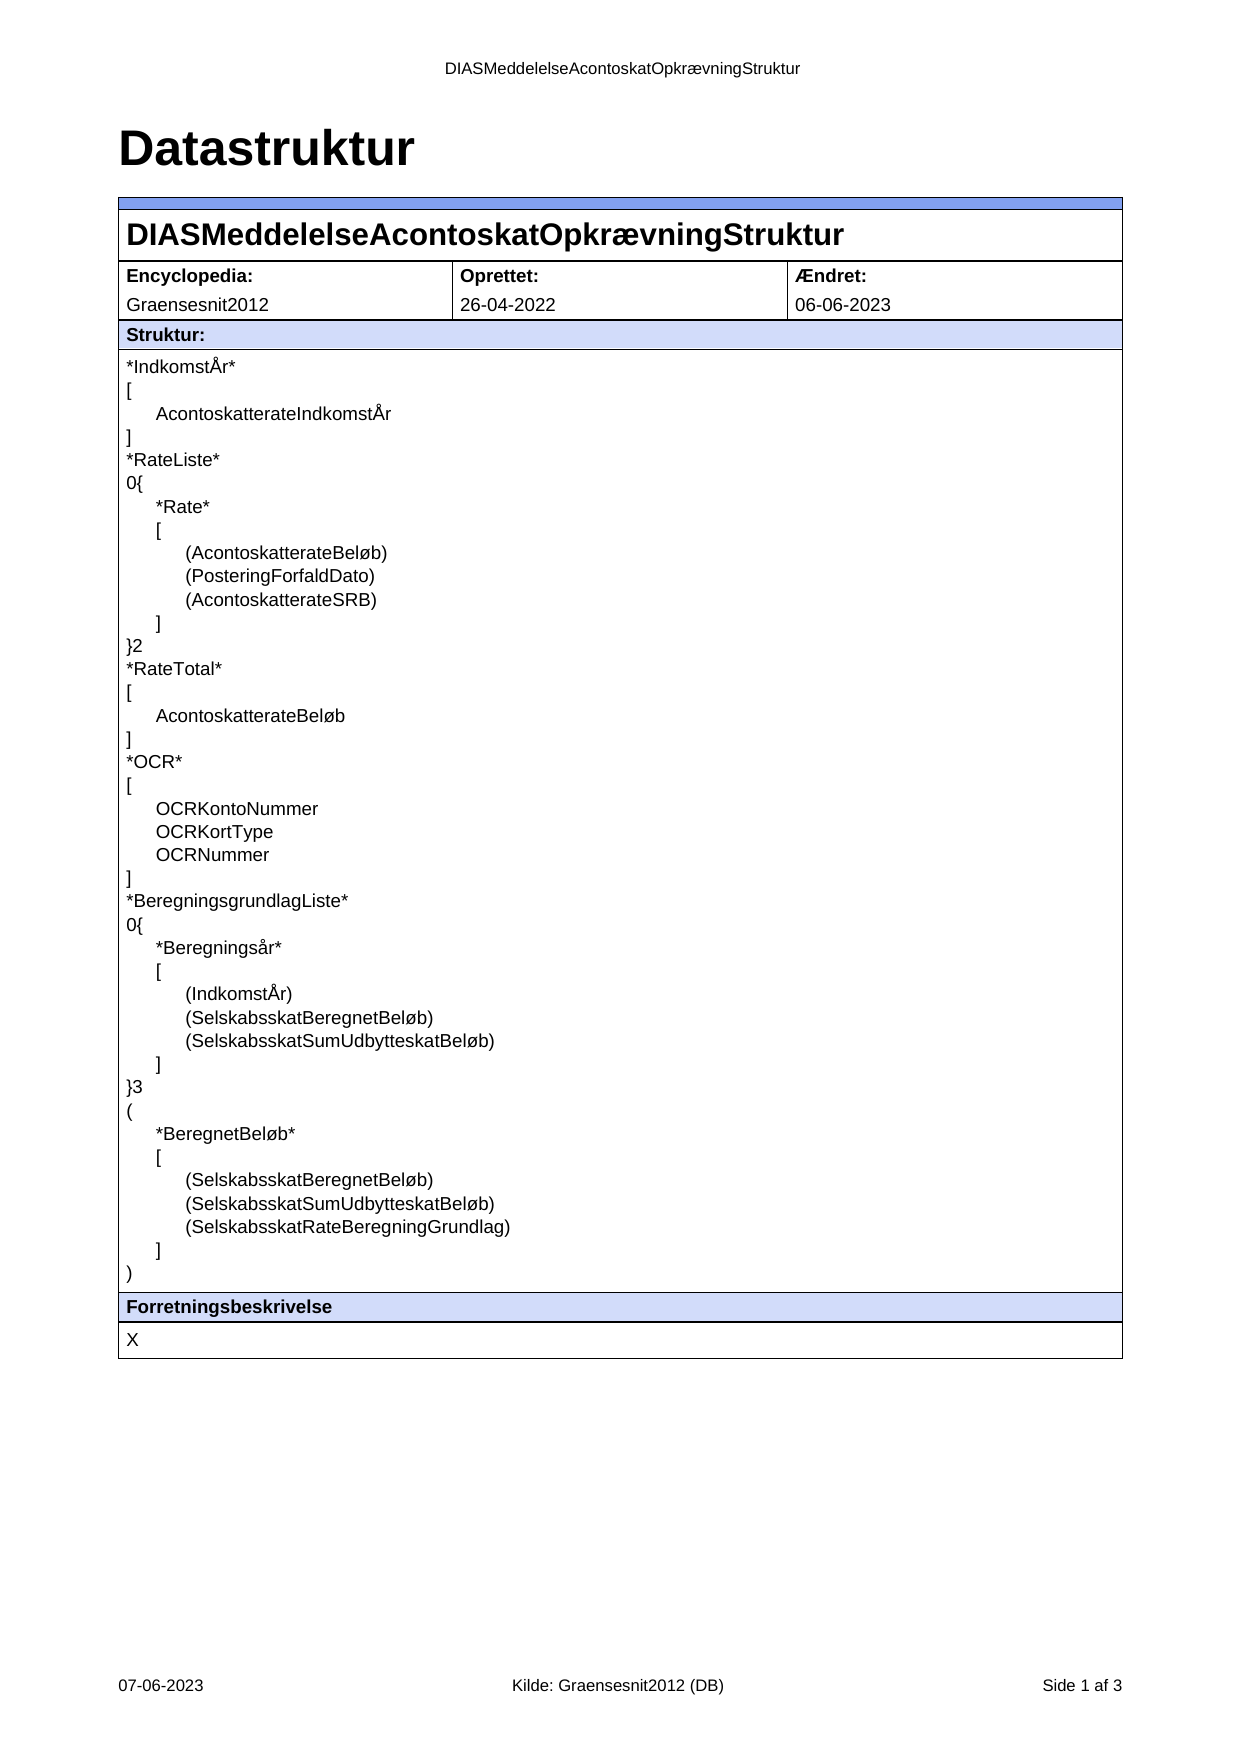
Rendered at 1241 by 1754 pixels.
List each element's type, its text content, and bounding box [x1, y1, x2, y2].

table_header [119, 198, 1122, 209]
table_cell Oprettet: [453, 262, 787, 289]
table_cell Ændret: [788, 262, 1122, 289]
table_cell Encyclopedia: [119, 262, 452, 289]
table_cell Struktur: [119, 321, 1122, 348]
table_cell 06-06-2023 [788, 290, 1122, 319]
table_cell Forretningsbeskrivelse [119, 1293, 1122, 1321]
table_cell DIASMeddelelseAcontoskatOpkrævningStruktur [119, 210, 1122, 260]
title Datastruktur [118, 118, 1122, 176]
table_cell *IndkomstÅr* [ AcontoskatterateIndkomstÅr ] *RateListe* 0{ *Rate* [ (AcontoskatterateBeløb) (PosteringForfaldDato) (AcontoskatterateSRB) ] }2 *RateTotal* [ AcontoskatterateBeløb ] *OCR* [ OCRKontoNummer OCRKortType OCRNummer ] *BeregningsgrundlagListe* 0{ *Beregningsår* [ (IndkomstÅr) (SelskabsskatBeregnetBeløb) (SelskabsskatSumUdbytteskatBeløb) ] }3 ( *BeregnetBeløb* [ (SelskabsskatBeregnetBeløb) (SelskabsskatSumUdbytteskatBeløb) (SelskabsskatRateBeregningGrundlag) ] ) [119, 350, 1122, 1292]
table_cell 26-04-2022 [453, 290, 787, 319]
table_cell Graensesnit2012 [119, 290, 452, 319]
table_cell X [119, 1323, 1122, 1358]
